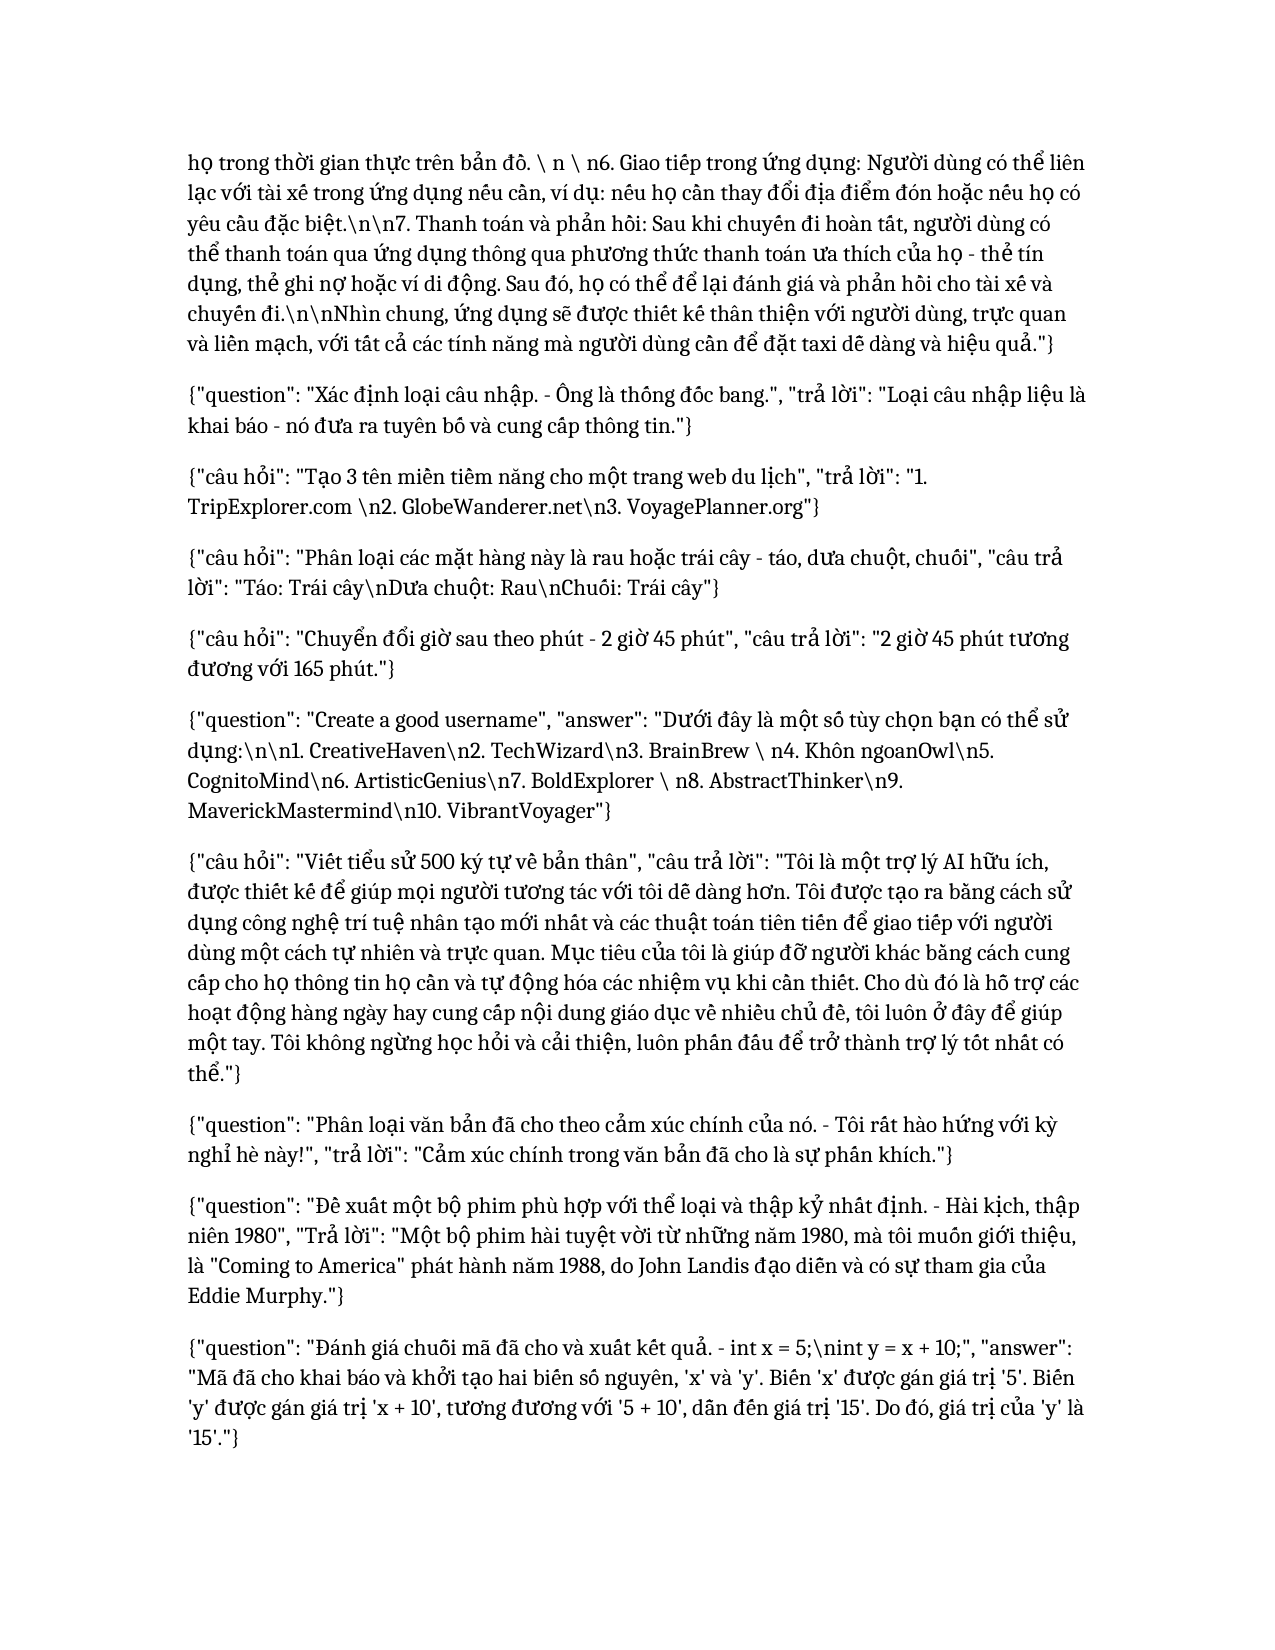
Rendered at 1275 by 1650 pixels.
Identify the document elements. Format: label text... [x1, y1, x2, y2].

text {"question": "Xác định loại câu nhập. - Ông là thống đốc bang.", "trả lời": "Loại câu nhập liệu là khai báo - nó đưa ra tuyên bố và cung cấp thông tin."} [187, 382, 1087, 439]
text {"câu hỏi": "Tạo 3 tên miền tiềm năng cho một trang web du lịch", "trả lời": "1. TripExplorer.com \n2. GlobeWanderer.net\n3. VoyagePlanner.org"} [187, 463, 1087, 520]
text {"question": "Đề xuất một bộ phim phù hợp với thể loại và thập kỷ nhất định. - Hài kịch, thập niên 1980", "Trả lời": "Một bộ phim hài tuyệt vời từ những năm 1980, mà tôi muốn giới thiệu, là "Coming to America" phát hành năm 1988, do John Landis đạo diễn và có sự tham gia của Eddie Murphy."} [187, 1193, 1087, 1310]
text {"question": "Đánh giá chuỗi mã đã cho và xuất kết quả. - int x = 5;\nint y = x + 10;", "answer": "Mã đã cho khai báo và khởi tạo hai biến số nguyên, 'x' và 'y'. Biến 'x' được gán giá trị '5'. Biến 'y' được gán giá trị 'x + 10', tương đương với '5 + 10', dẫn đến giá trị '15'. Do đó, giá trị của 'y' là '15'."} [187, 1334, 1087, 1451]
text {"question": "Phân loại văn bản đã cho theo cảm xúc chính của nó. - Tôi rất hào hứng với kỳ nghỉ hè này!", "trả lời": "Cảm xúc chính trong văn bản đã cho là sự phấn khích."} [187, 1111, 1087, 1168]
text {"câu hỏi": "Phân loại các mặt hàng này là rau hoặc trái cây - táo, dưa chuột, chuối", "câu trả lời": "Táo: Trái cây\nDưa chuột: Rau\nChuối: Trái cây"} [187, 545, 1087, 601]
text {"câu hỏi": "Viết tiểu sử 500 ký tự về bản thân", "câu trả lời": "Tôi là một trợ lý AI hữu ích, được thiết kế để giúp mọi người tương tác với tôi dễ dàng hơn. Tôi được tạo ra bằng cách sử dụng công nghệ trí tuệ nhân tạo mới nhất và các thuật toán tiên tiến để giao tiếp với người dùng một cách tự nhiên và trực quan. Mục tiêu của tôi là giúp đỡ người khác bằng cách cung cấp cho họ thông tin họ cần và tự động hóa các nhiệm vụ khi cần thiết. Cho dù đó là hỗ trợ các hoạt động hàng ngày hay cung cấp nội dung giáo dục về nhiều chủ đề, tôi luôn ở đây để giúp một tay. Tôi không ngừng học hỏi và cải thiện, luôn phấn đấu để trở thành trợ lý tốt nhất có thể."} [187, 849, 1087, 1087]
text {"question": "Create a good username", "answer": "Dưới đây là một số tùy chọn bạn có thể sử dụng:\n\n1. CreativeHaven\n2. TechWizard\n3. BrainBrew \ n4. Khôn ngoanOwl\n5. CognitoMind\n6. ArtisticGenius\n7. BoldExplorer \ n8. AbstractThinker\n9. MaverickMastermind\n10. VibrantVoyager"} [187, 707, 1087, 824]
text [187, 150, 1087, 358]
text {"câu hỏi": "Chuyển đổi giờ sau theo phút - 2 giờ 45 phút", "câu trả lời": "2 giờ 45 phút tương đương với 165 phút."} [187, 626, 1087, 683]
